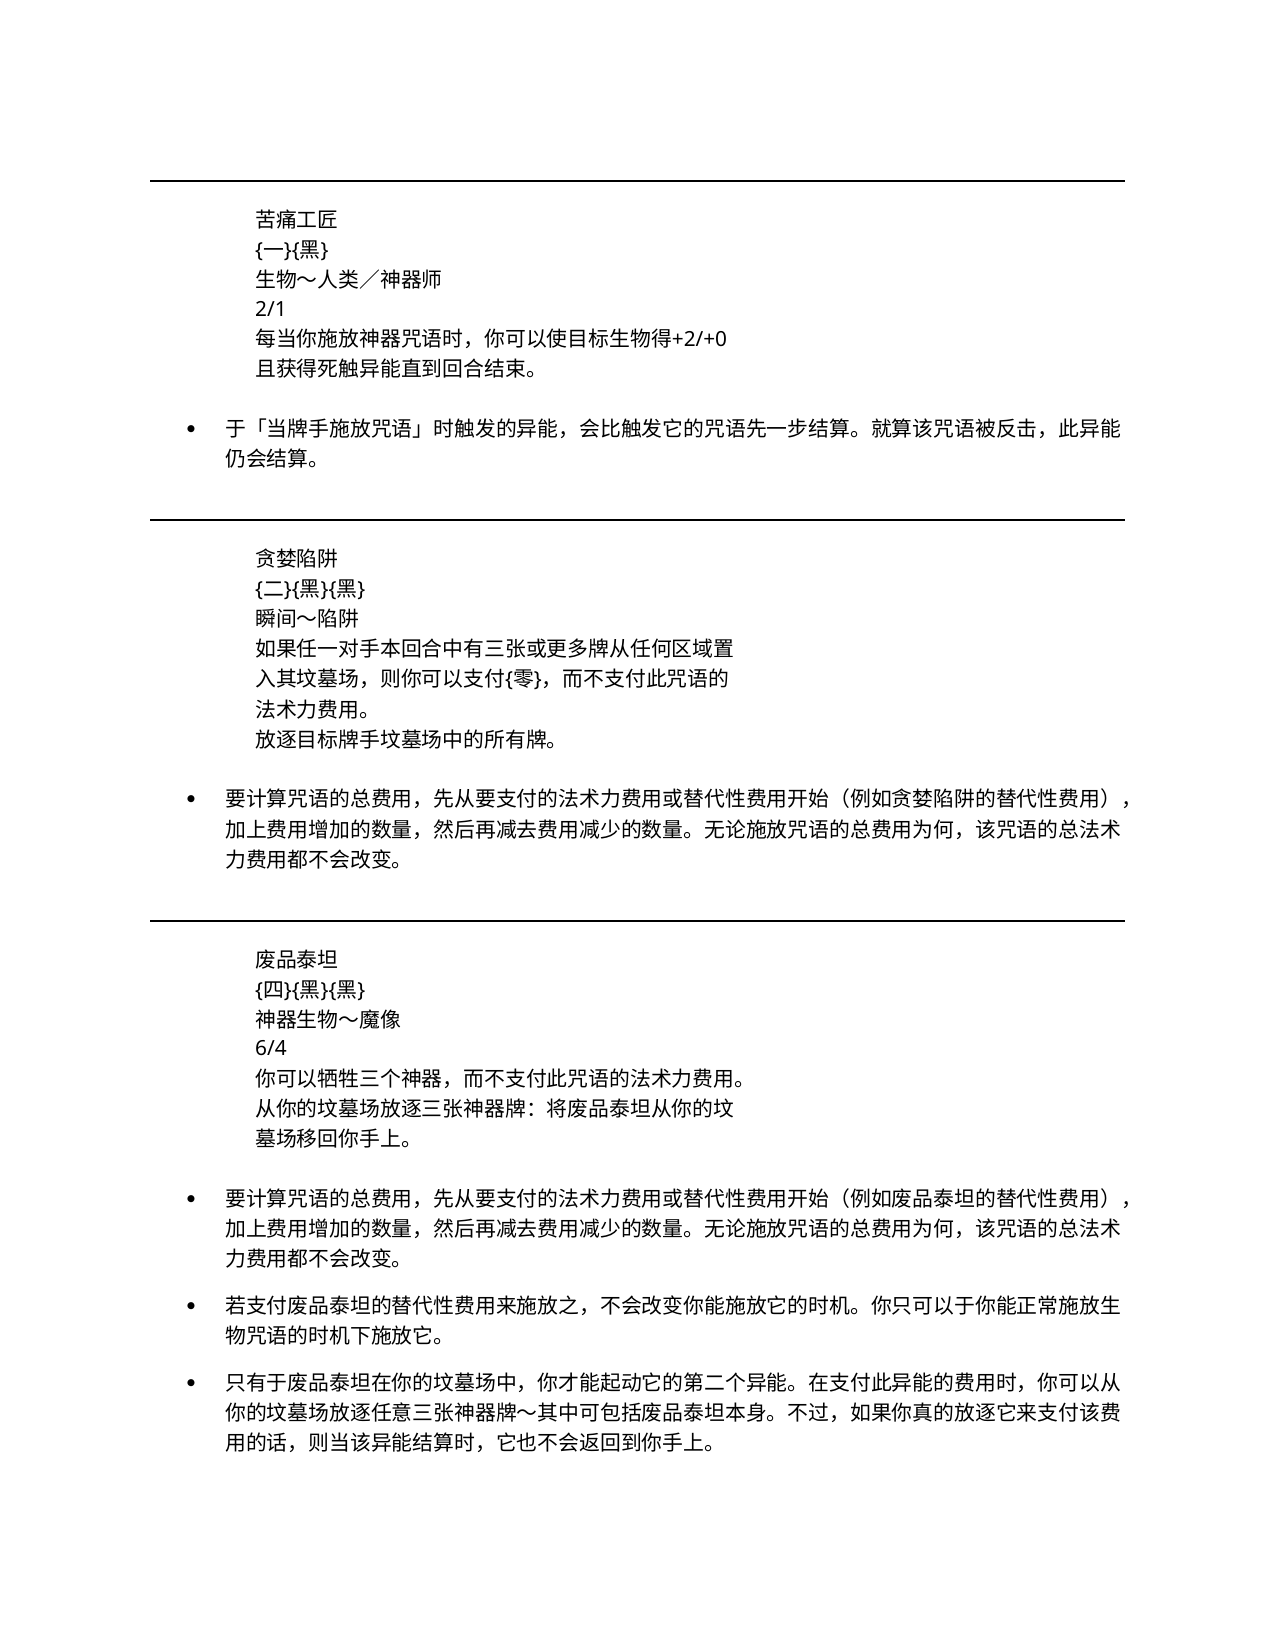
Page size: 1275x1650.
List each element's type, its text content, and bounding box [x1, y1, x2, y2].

text 贪婪陷阱 {二}{黑}{黑} 瞬间～陷阱 如果任一对手本回合中有三张或更多牌从任何区域置入其坟墓场，则你可以支付{零}，而不支付此咒语的法术力费用。 放逐目标牌手坟墓场中的所有牌。 [255, 542, 735, 753]
list 要计算咒语的总费用，先从要支付的法术力费用或替代性费用开始（例如贪婪陷阱的替代性费用），加上费用增加的数量，然后再减去费用减少的数量。无论施放咒语的总费用为何，该咒语的总法术力费用都不会改变。 [187, 783, 1125, 873]
text 苦痛工匠 {一}{黑} 生物～人类／神器师 2/1 每当你施放神器咒语时，你可以使目标生物得+2/+0且获得死触异能直到回合结束。 [255, 203, 735, 383]
text 废品泰坦 {四}{黑}{黑} 神器生物～魔像 6/4 你可以牺牲三个神器，而不支付此咒语的法术力费用。 从你的坟墓场放逐三张神器牌：将废品泰坦从你的坟墓场移回你手上。 [255, 943, 735, 1153]
list 若支付废品泰坦的替代性费用来施放之，不会改变你能施放它的时机。你只可以于你能正常施放生物咒语的时机下施放它。 [187, 1289, 1125, 1349]
list 于「当牌手施放咒语」时触发的异能，会比触发它的咒语先一步结算。就算该咒语被反击，此异能仍会结算。 [187, 412, 1125, 472]
list 只有于废品泰坦在你的坟墓场中，你才能起动它的第二个异能。在支付此异能的费用时，你可以从你的坟墓场放逐任意三张神器牌～其中可包括废品泰坦本身。不过，如果你真的放逐它来支付该费用的话，则当该异能结算时，它也不会返回到你手上。 [187, 1366, 1125, 1457]
list 要计算咒语的总费用，先从要支付的法术力费用或替代性费用开始（例如废品泰坦的替代性费用），加上费用增加的数量，然后再减去费用减少的数量。无论施放咒语的总费用为何，该咒语的总法术力费用都不会改变。 [187, 1182, 1125, 1272]
